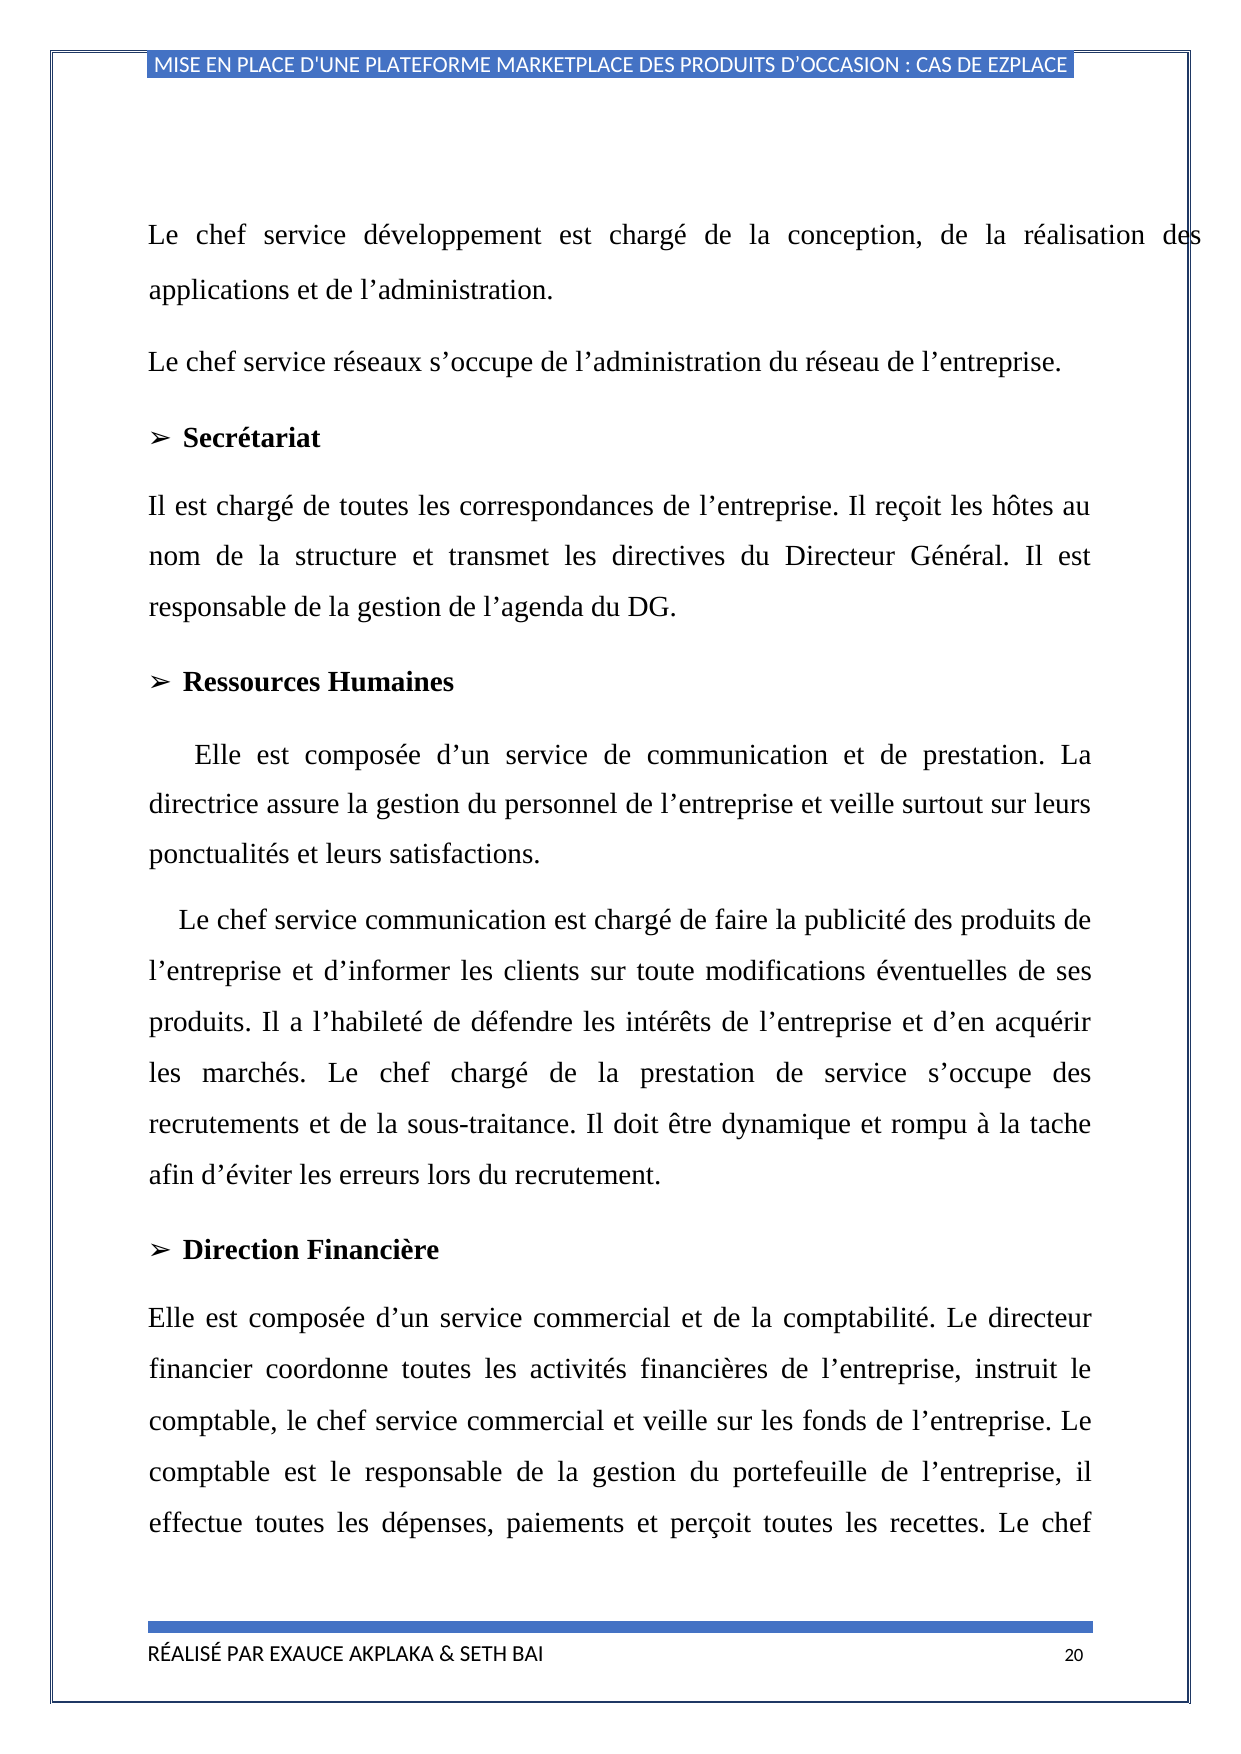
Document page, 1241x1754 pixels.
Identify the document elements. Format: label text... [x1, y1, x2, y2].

list Ressources Humaines [147, 660, 1203, 699]
list Direction Financière [147, 1228, 1203, 1268]
text Le chef service réseaux s’occupe de l’administration du réseau de l’entreprise. [148, 344, 1203, 378]
list Secrétariat [147, 416, 1203, 456]
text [148, 1300, 1093, 1539]
text Le chef service développement est chargé de la conception, de la réalisation des applications et de l’administration. [148, 217, 1203, 306]
text Elle est composée d’un service de communication et de prestation. La directrice assure la gestion du personnel de l’entreprise et veille surtout sur leurs ponctualités et leurs satisfactions. [148, 737, 1092, 870]
text Il est chargé de toutes les correspondances de l’entreprise. Il reçoit les hôtes au nom de la structure et transmet les directives du Directeur Général. Il est responsable de la gestion de l’agenda du DG. [148, 488, 1091, 622]
text Le chef service communication est chargé de faire la publicité des produits de l’entreprise et d’informer les clients sur toute modifications éventuelles de ses produits. Il a l’habileté de défendre les intérêts de l’entreprise et d’en acquérir les marchés. Le chef chargé de la prestation de service s’occupe des recrutements et de la sous-traitance. Il doit être dynamique et rompu à la tache afin d’éviter les erreurs lors du recrutement. [148, 902, 1092, 1191]
